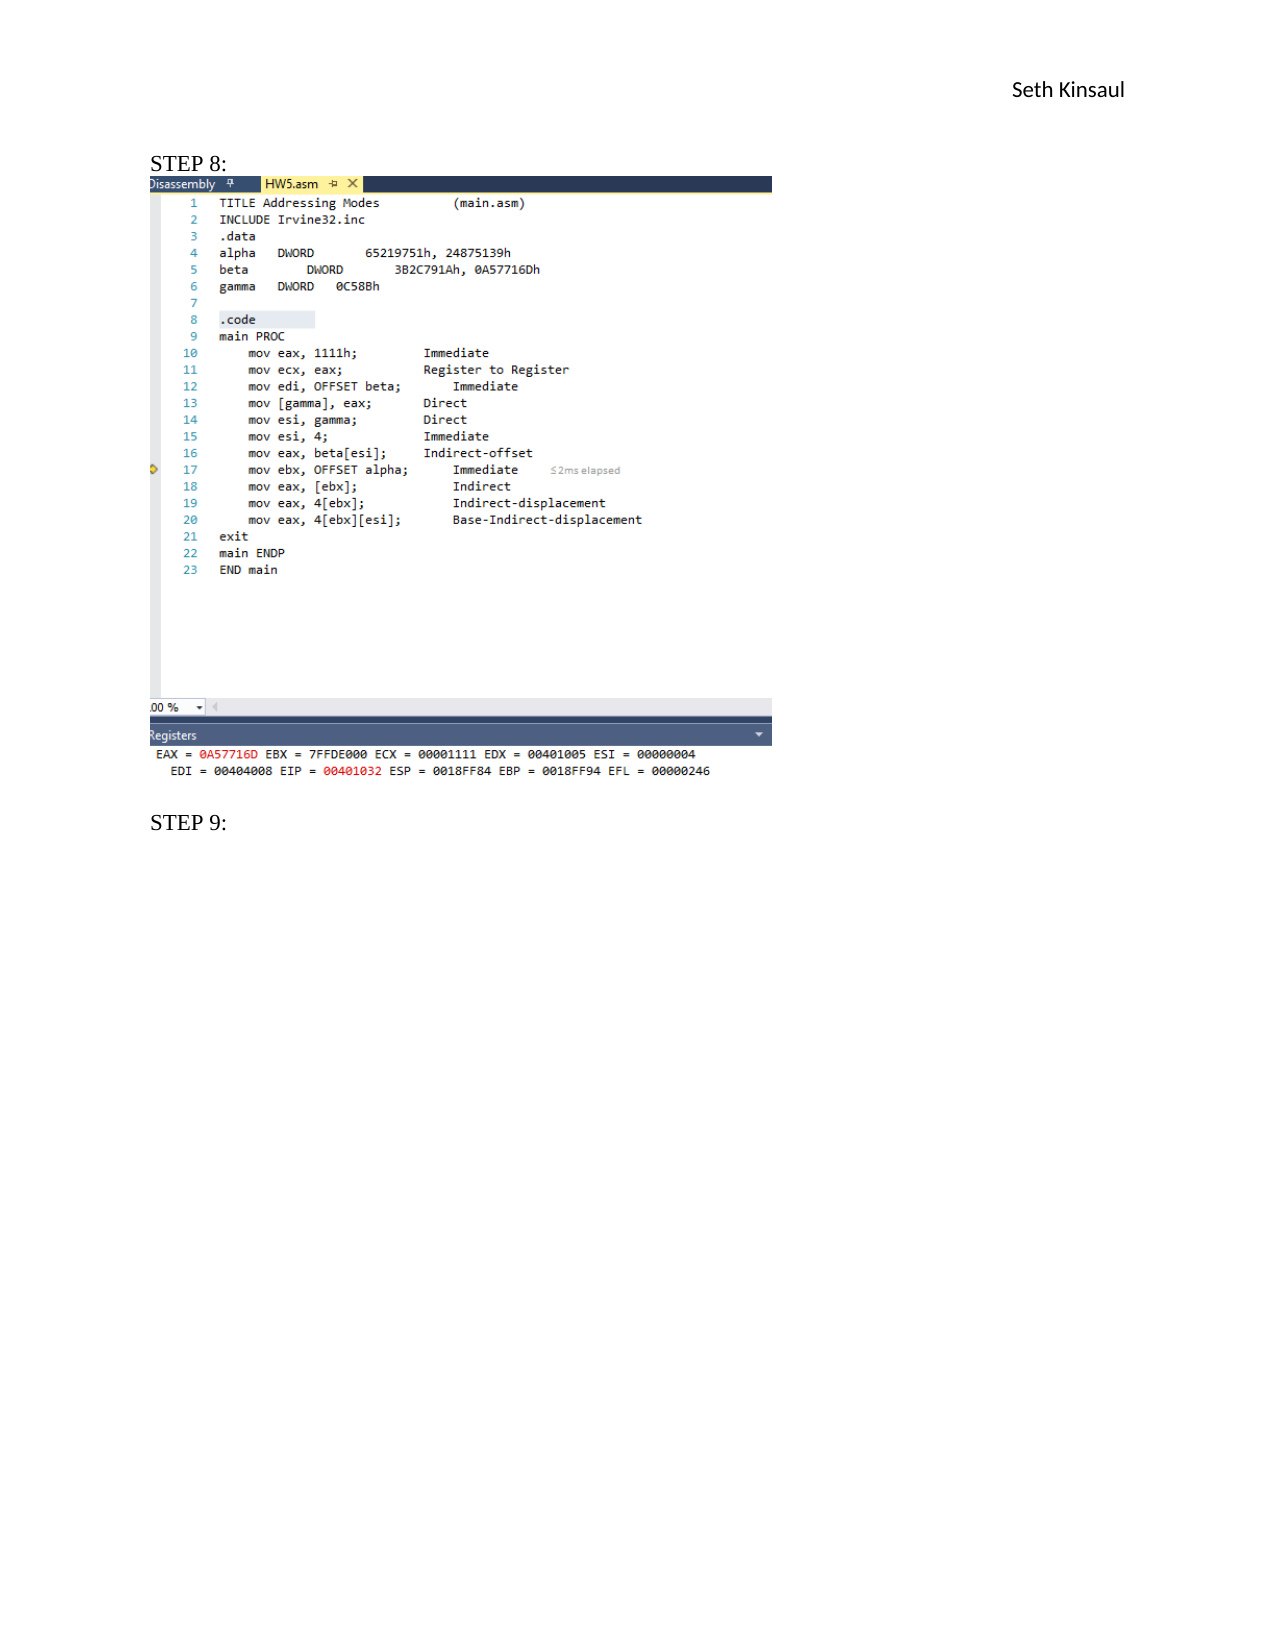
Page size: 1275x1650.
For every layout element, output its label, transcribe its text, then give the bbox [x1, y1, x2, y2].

text STEP 9: [150, 809, 1125, 835]
text STEP 8: [150, 150, 1125, 176]
